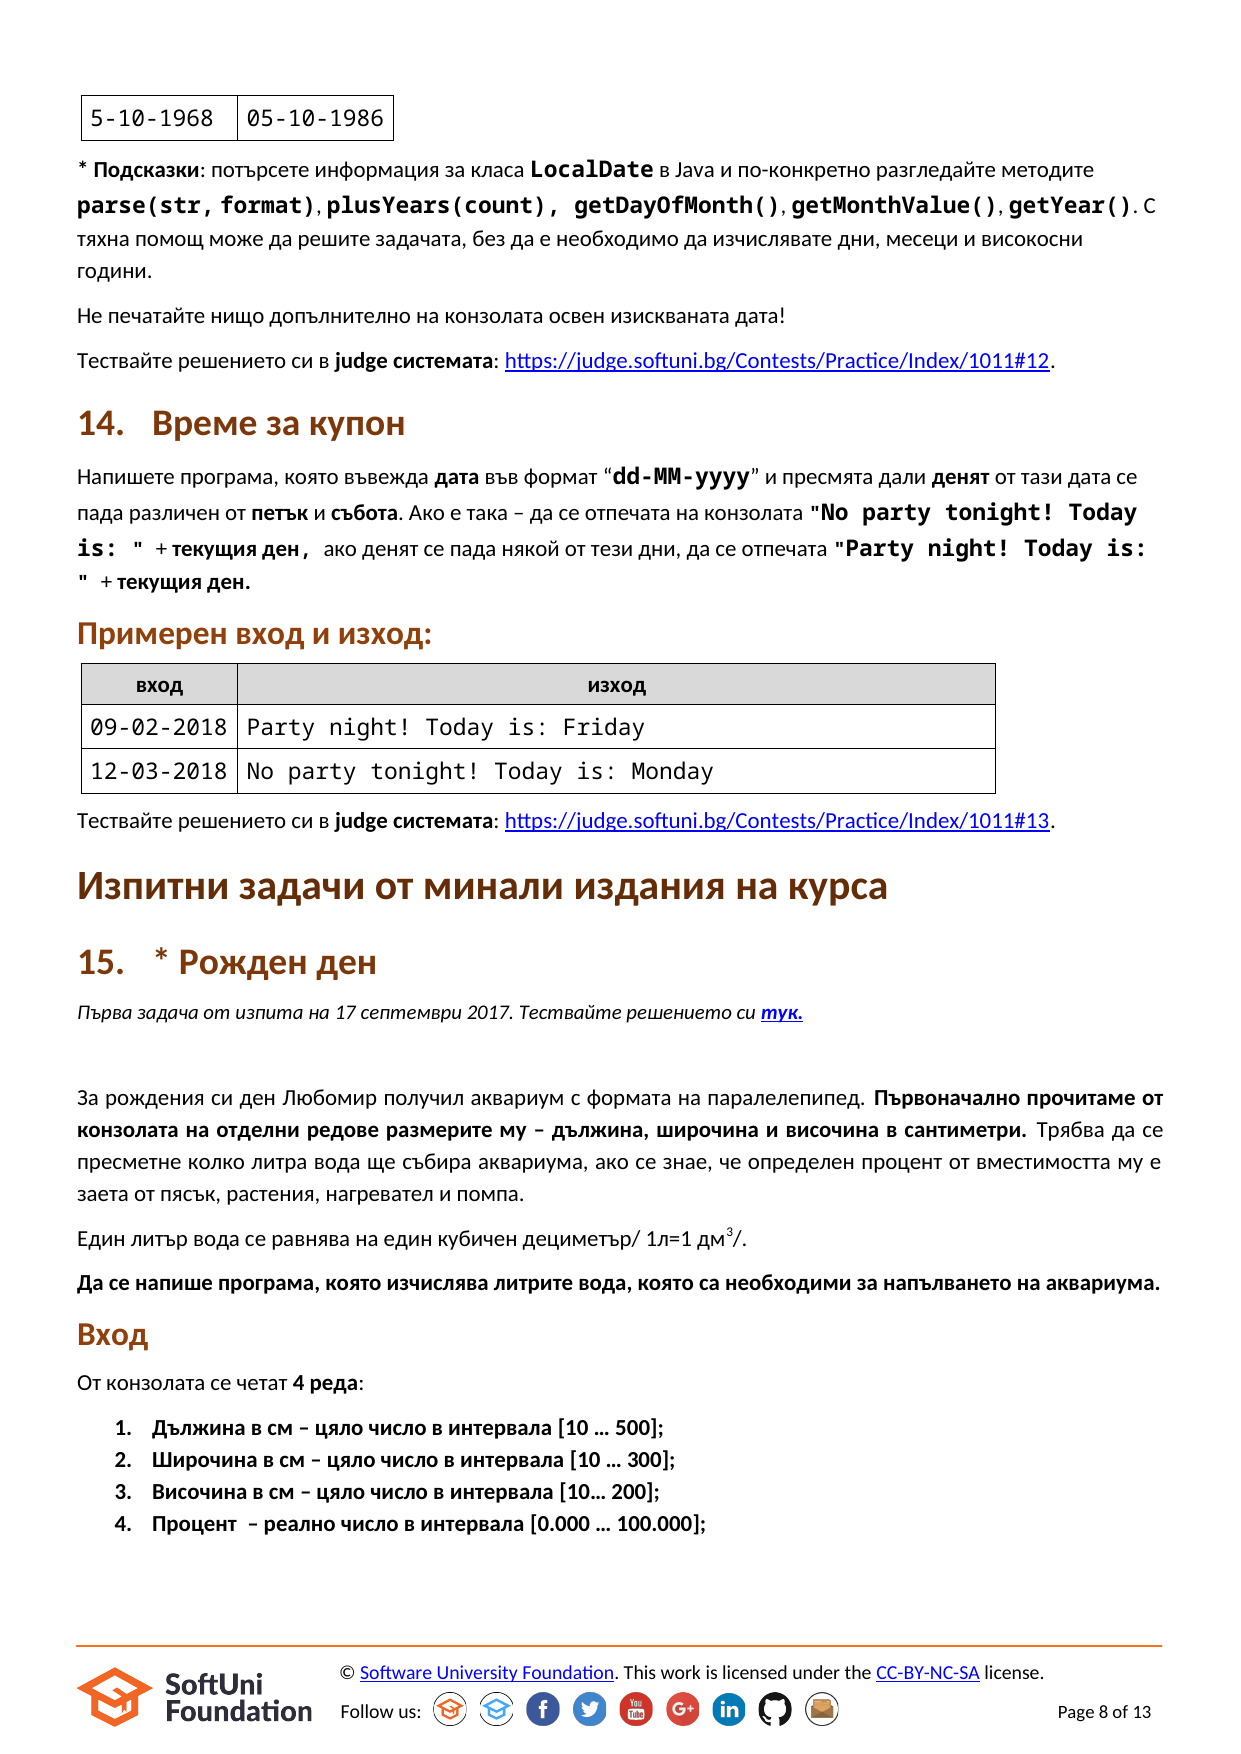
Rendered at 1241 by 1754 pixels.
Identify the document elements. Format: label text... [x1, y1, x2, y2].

picture [727, 1707, 738, 1717]
table_cell 05-10-1986 [238, 96, 393, 139]
text Напишете програма, която въвежда дата във формат “dd-MM-yyyy” и пресмята дали денят от тази дата се пада различен от петък и събота. Ако е така – да се отпечата на конзолата "No party tonight! Today is: " + текущия ден, ако денят се пада някой от тези дни, да се отпечата "Party night! Today is: " + текущия ден. [77, 460, 1163, 596]
text От конзолата се четат 4 реда: [77, 1368, 1163, 1396]
text Един литър вода се равнява на един кубичен дециметър/ 1л=1 дм3/. [77, 1224, 1163, 1252]
subtitle * Рожден ден [77, 938, 1163, 984]
picture [712, 1716, 722, 1726]
table_cell No party tonight! Today is: Monday [238, 749, 995, 792]
subtitle Изпитни задачи от минали издания на курса [77, 859, 1163, 910]
table_cell 09-02-2018 [82, 705, 237, 748]
picture [666, 1692, 700, 1726]
list Дължина в см – цяло число в интервала [10 … 500]; [114, 1413, 1163, 1441]
picture [736, 1716, 746, 1726]
text Тествайте решението си в judge системата: https://judge.softuni.bg/Contests/Practice/Index/1011#13. [77, 806, 1163, 834]
table_cell Party night! Today is: Friday [238, 705, 995, 748]
text Не печатайте нищо допълнително на конзолата освен изискваната дата! [77, 301, 1163, 329]
subtitle Примерен вход и изход: [77, 612, 1163, 653]
text За рождения си ден Любомир получил аквариум с формата на паралелепипед. Първоначално прочитаме от конзолата на отделни редове размерите му – дължина, широчина и височина в сантиметри. Трябва да се пресметне колко литра вода ще събира аквариума, ако се знае, че определен процент от вместимостта му е заета от пясък, растения, нагревател и помпа. [77, 1083, 1163, 1207]
text Първа задача от изпита на 17 септември 2017. Тествайте решението си тук. [77, 999, 1163, 1025]
picture [736, 1693, 746, 1703]
picture [433, 1692, 467, 1726]
subtitle Вход [77, 1313, 1163, 1354]
list Височина в см – цяло число в интервала [10… 200]; [114, 1477, 1163, 1505]
picture [758, 1692, 792, 1726]
table_header изход [238, 664, 995, 704]
picture [619, 1692, 653, 1726]
text Тествайте решението си в judge системата: https://judge.softuni.bg/Contests/Practice/Index/1011#12. [77, 346, 1163, 374]
list Широчина в см – цяло число в интервала [10 … 300]; [114, 1445, 1163, 1473]
text * Подсказки: потърсете информация за класа LocalDate в Java и по-конкретно разгледайте методите parse(str, format), plusYears(count), getDayOfMonth(), getMonthValue(), getYear(). С тяхна помощ може да решите задачата, без да е необходимо да изчислявате дни, месеци и високосни години. [77, 153, 1163, 285]
picture [805, 1692, 839, 1726]
picture [76, 1667, 312, 1727]
picture [712, 1693, 722, 1703]
table_cell 5-10-1968 [82, 96, 237, 139]
subtitle Време за купон [77, 399, 1163, 445]
picture [573, 1692, 607, 1726]
table_header вход [82, 664, 237, 704]
list Процент – реално число в интервала [0.000 … 100.000]; [114, 1509, 1163, 1538]
picture [480, 1692, 513, 1726]
text Да се напише програма, която изчислява литрите вода, която са необходими за напълването на аквариума. [77, 1268, 1163, 1297]
picture [526, 1692, 560, 1726]
table_cell 12-03-2018 [82, 749, 237, 792]
